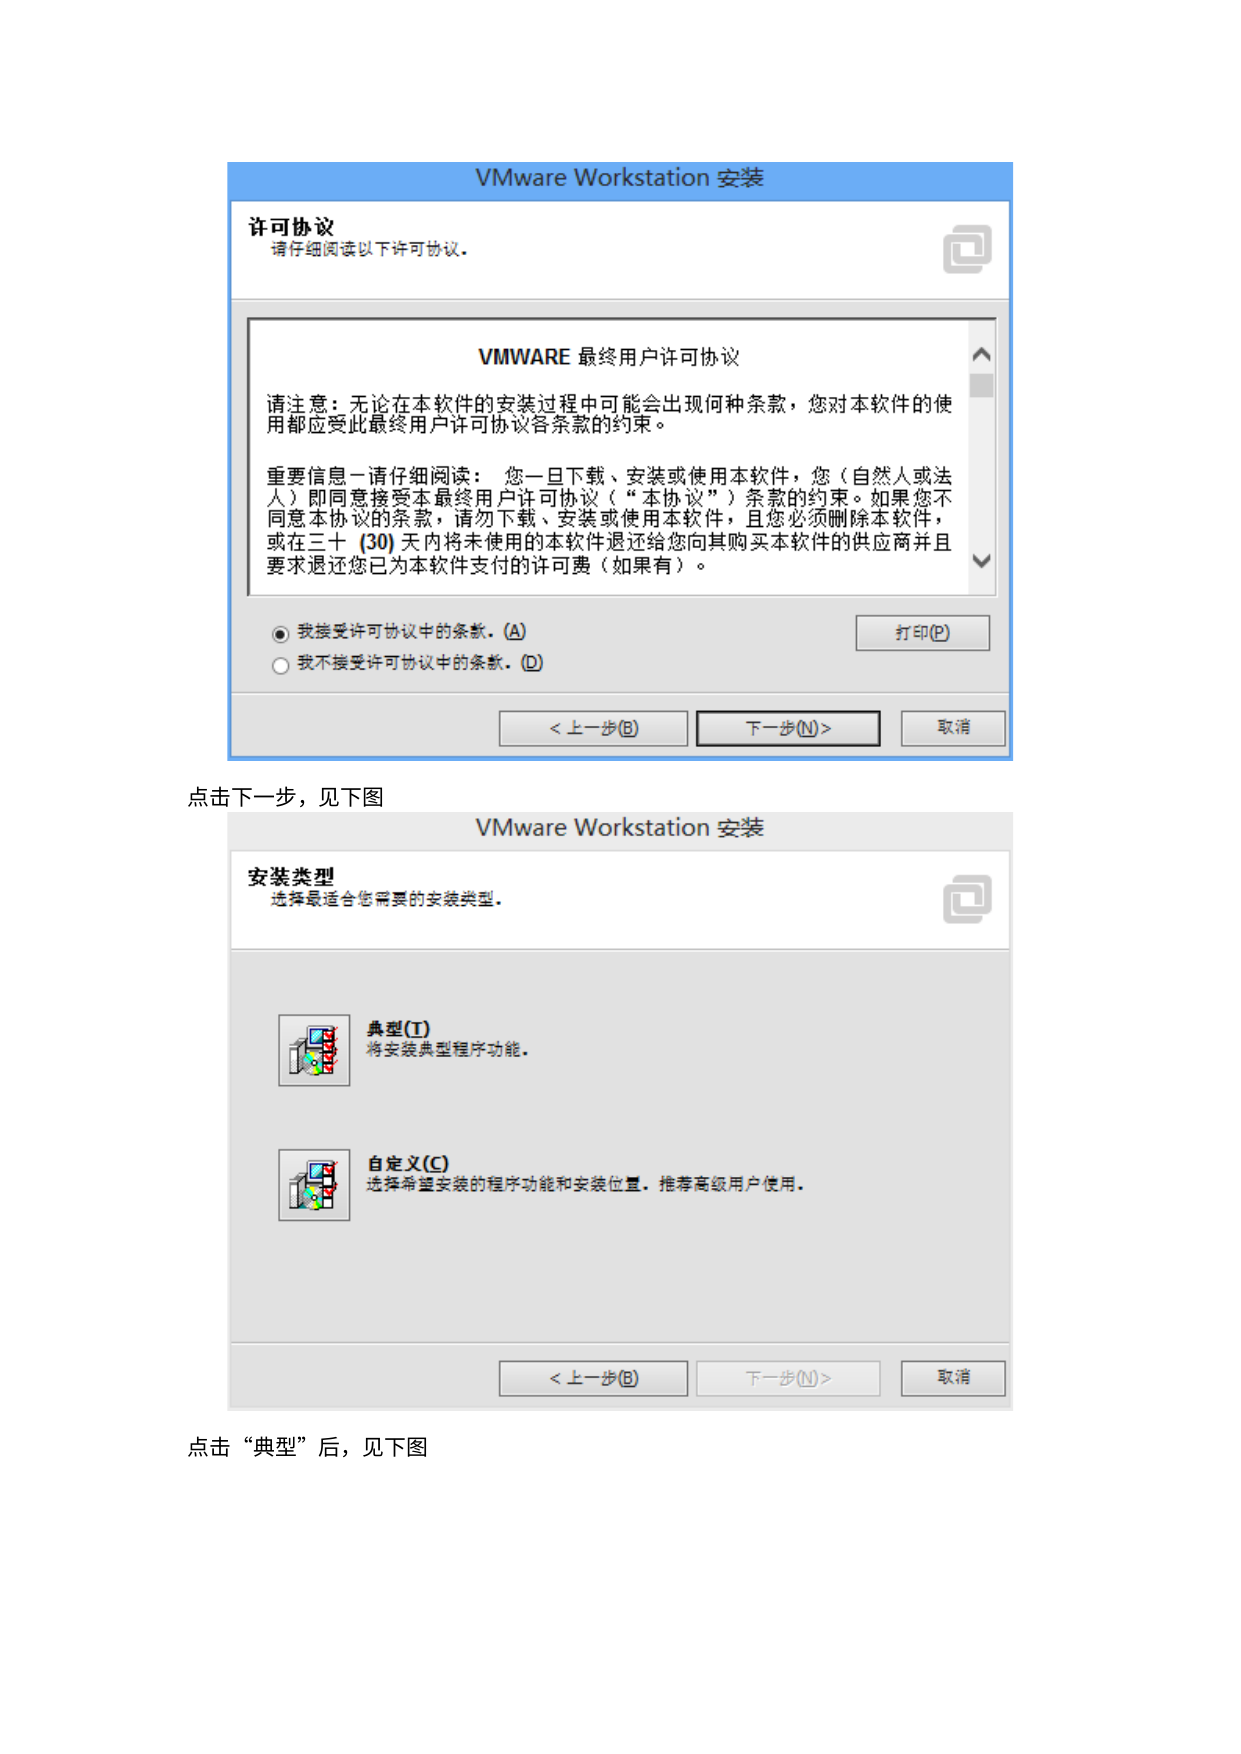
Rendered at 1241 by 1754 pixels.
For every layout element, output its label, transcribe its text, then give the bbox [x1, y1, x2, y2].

picture [227, 162, 1014, 761]
picture [227, 812, 1014, 1411]
text 点击下一步，见下图 [187, 779, 1053, 812]
text 点击“典型”后，见下图 [187, 1429, 1053, 1462]
